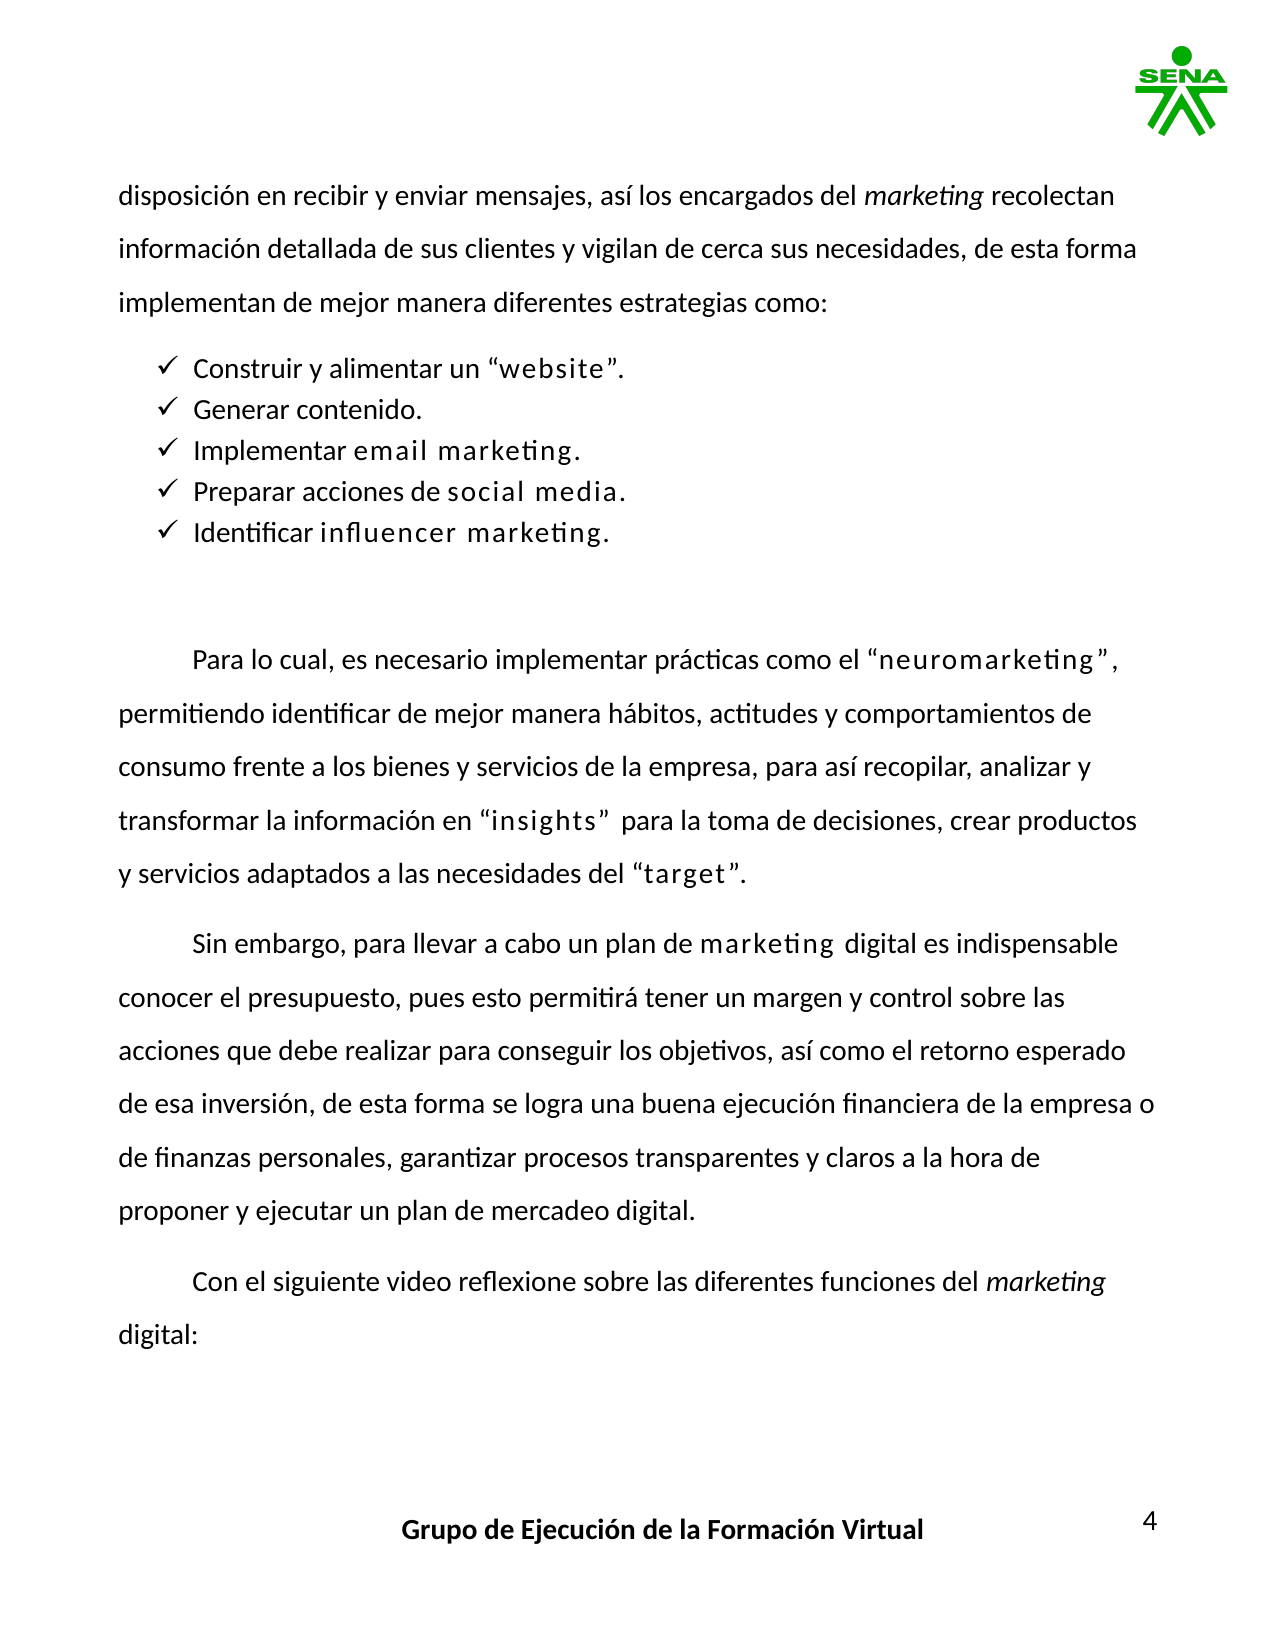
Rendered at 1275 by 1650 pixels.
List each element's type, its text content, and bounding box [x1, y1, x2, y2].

text Con el siguiente video reflexione sobre las diferentes funciones del marketing digital: [118, 1263, 1157, 1352]
picture [1135, 46, 1228, 136]
list Identificar influencer marketing. [156, 514, 1157, 549]
list Preparar acciones de social media. [156, 473, 1157, 508]
text Para lo cual, es necesario implementar prácticas como el “neuromarketing”, permitiendo identificar de mejor manera hábitos, actitudes y comportamientos de consumo frente a los bienes y servicios de la empresa, para así recopilar, analizar y transformar la información en “insights” para la toma de decisiones, crear productos y servicios adaptados a las necesidades del “target”. [118, 641, 1157, 891]
list Generar contenido. [156, 391, 1157, 427]
list Implementar email marketing. [156, 432, 1157, 467]
list Construir y alimentar un “website”. [156, 350, 1157, 386]
text Sin embargo, para llevar a cabo un plan de marketing digital es indispensable conocer el presupuesto, pues esto permitirá tener un margen y control sobre las acciones que debe realizar para conseguir los objetivos, así como el retorno esperado de esa inversión, de esta forma se logra una buena ejecución financiera de la empresa o de finanzas personales, garantizar procesos transparentes y claros a la hora de proponer y ejecutar un plan de mercadeo digital. [118, 925, 1157, 1228]
